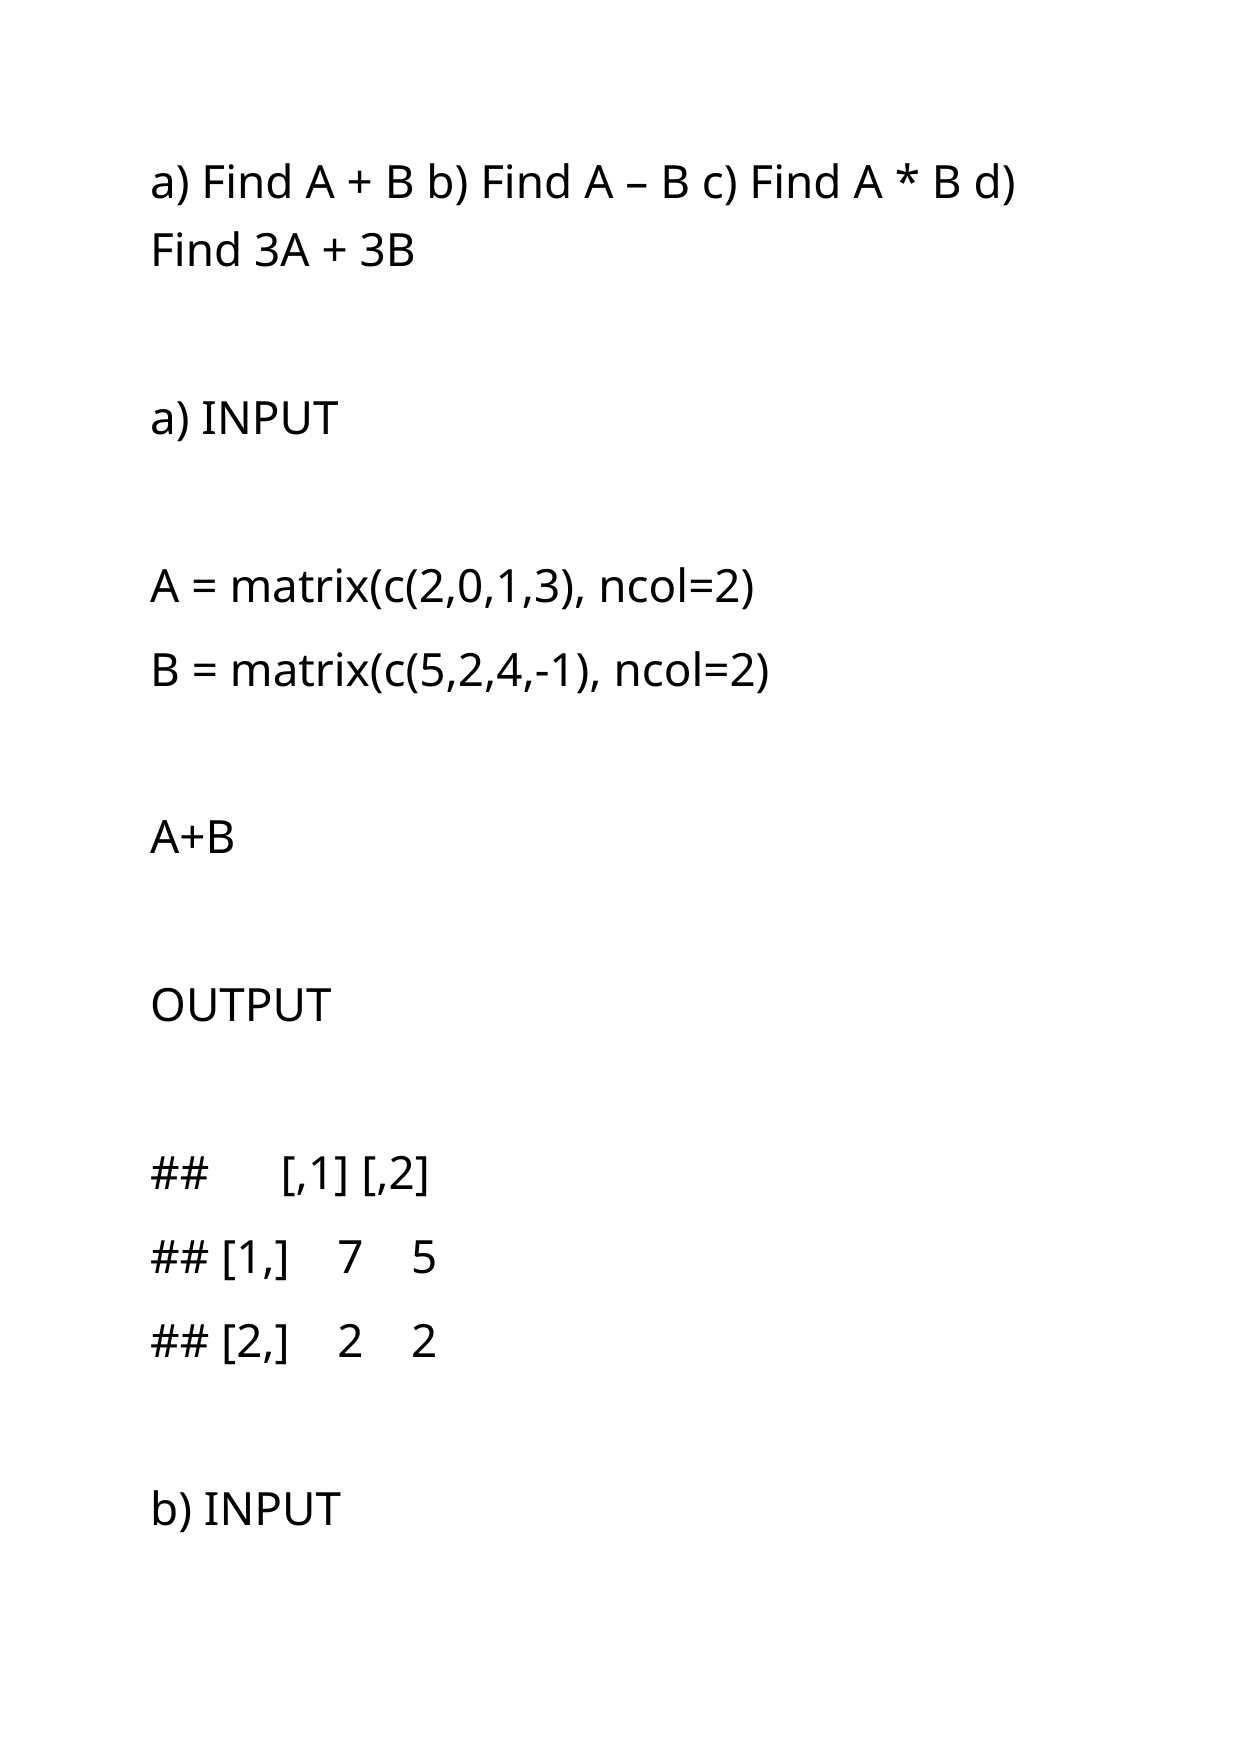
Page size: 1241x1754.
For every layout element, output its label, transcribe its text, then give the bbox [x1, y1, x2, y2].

text b) INPUT [150, 1477, 1090, 1539]
text ## [1,] 7 5 [150, 1225, 1090, 1287]
text A+B [150, 805, 1090, 867]
text OUTPUT [150, 973, 1090, 1035]
text a) Find A + B b) Find A – B c) Find A * B d) Find 3A + 3B [150, 150, 1090, 280]
text ## [2,] 2 2 [150, 1309, 1090, 1371]
text A = matrix(c(2,0,1,3), ncol=2) [150, 553, 1090, 616]
text a) INPUT [150, 385, 1090, 448]
text ## [,1] [,2] [150, 1141, 1090, 1203]
text B = matrix(c(5,2,4,-1), ncol=2) [150, 637, 1090, 699]
